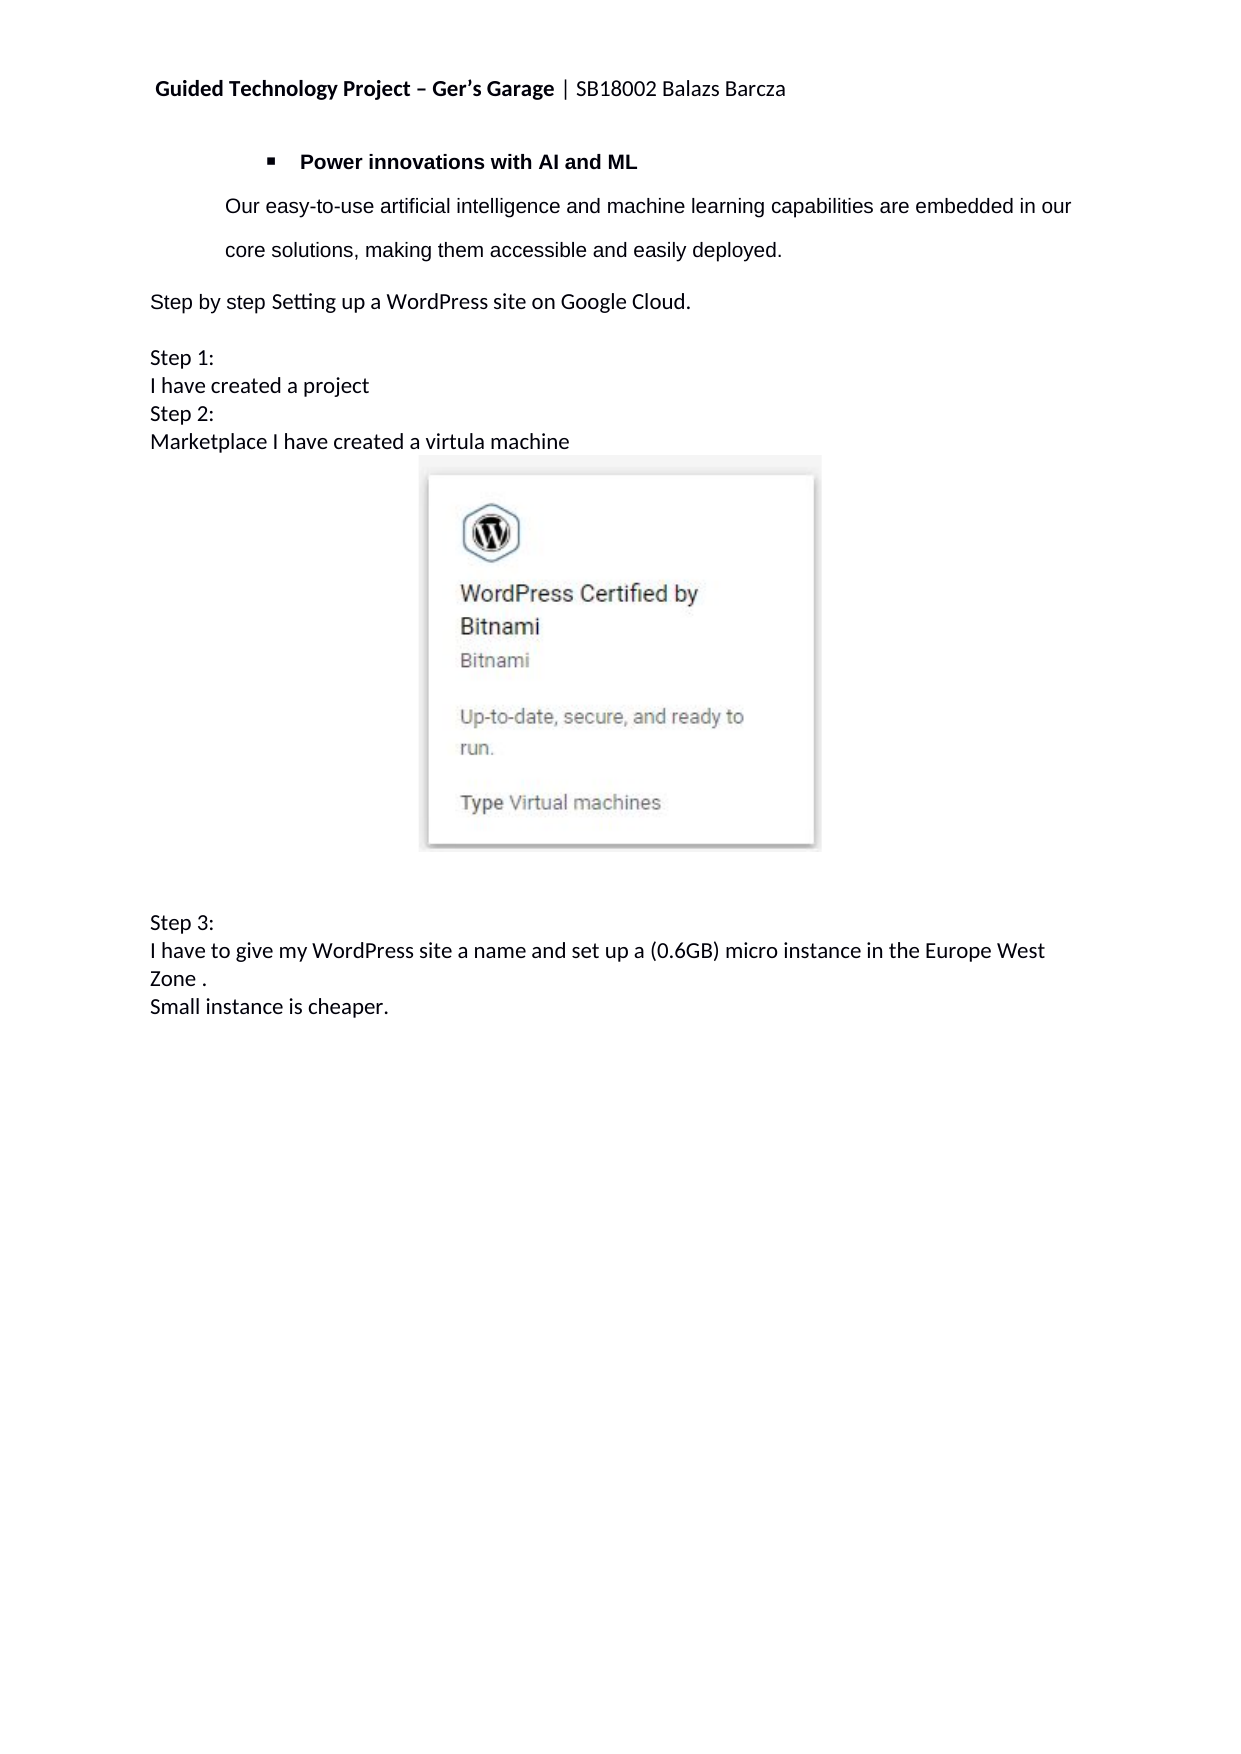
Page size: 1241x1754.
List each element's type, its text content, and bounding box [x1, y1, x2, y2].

text I have to give my WordPress site a name and set up a (0.6GB) micro instance in the Europe West Zone . [150, 936, 1090, 992]
text Step 1: [150, 343, 1090, 371]
text Step by step Setting up a WordPress site on Google Cloud. [150, 287, 1090, 315]
text I have created a project [150, 371, 1090, 399]
text Marketplace I have created a virtula machine [150, 427, 1090, 455]
text Step 3: [150, 908, 1090, 936]
list Our easy-to-use artificial intelligence and machine learning capabilities are embedded in our core solutions, making them accessible and easily deployed. [225, 174, 1090, 262]
text Small instance is cheaper. [150, 992, 1090, 1020]
subtitle Power innovations with AI and ML [262, 150, 1090, 174]
text Step 2: [150, 399, 1090, 427]
picture [418, 455, 822, 852]
